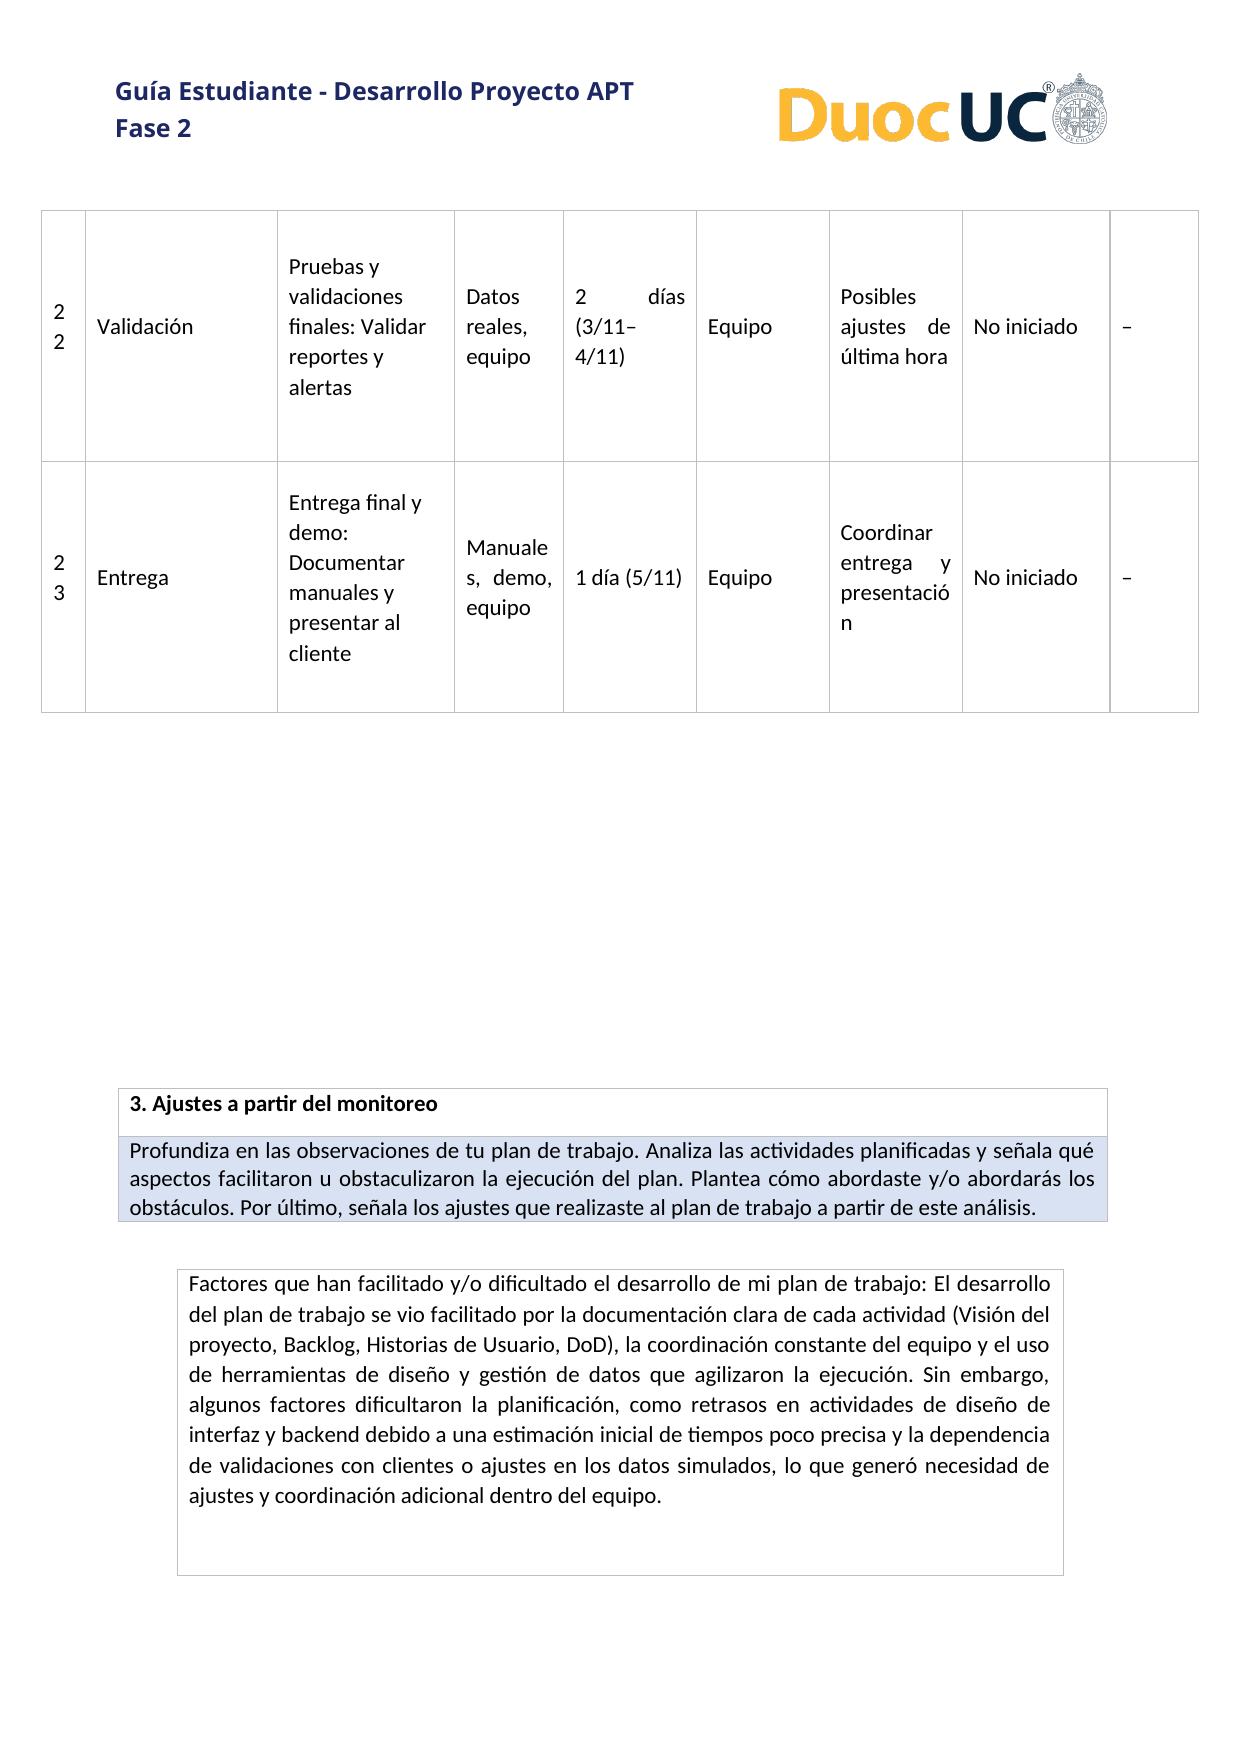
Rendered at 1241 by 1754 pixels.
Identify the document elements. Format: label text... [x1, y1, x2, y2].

table_cell 23 [42, 462, 85, 712]
table_cell No iniciado [963, 462, 1109, 712]
table_header 3. Ajustes a partir del monitoreo [119, 1089, 1107, 1136]
table_cell – [1111, 211, 1198, 461]
table_cell Equipo [697, 462, 829, 712]
table_cell – [1111, 462, 1198, 712]
table_cell 2 días (3/11–4/11) [564, 211, 696, 461]
table_cell Equipo [697, 211, 829, 461]
table_cell Datos reales, equipo [455, 211, 563, 461]
table_cell Entrega [86, 462, 277, 712]
table_cell Coordinar entrega y presentación [830, 462, 962, 712]
table_cell Pruebas y validaciones finales: Validar reportes y alertas [278, 211, 454, 461]
table_cell Profundiza en las observaciones de tu plan de trabajo. Analiza las actividades planificadas y señala qué aspectos facilitaron u obstaculizaron la ejecución del plan. Plantea cómo abordaste y/o abordarás los obstáculos. Por último, señala los ajustes que realizaste al plan de trabajo a partir de este análisis. [119, 1137, 1107, 1221]
table_cell 22 [42, 211, 85, 461]
table_cell Validación [86, 211, 277, 461]
table_cell No iniciado [963, 211, 1109, 461]
picture [779, 73, 1107, 144]
table_cell Manuales, demo, equipo [455, 462, 563, 712]
table_cell Entrega final y demo: Documentar manuales y presentar al cliente [278, 462, 454, 712]
table_cell 1 día (5/11) [564, 462, 696, 712]
table_cell Posibles ajustes de última hora [830, 211, 962, 461]
